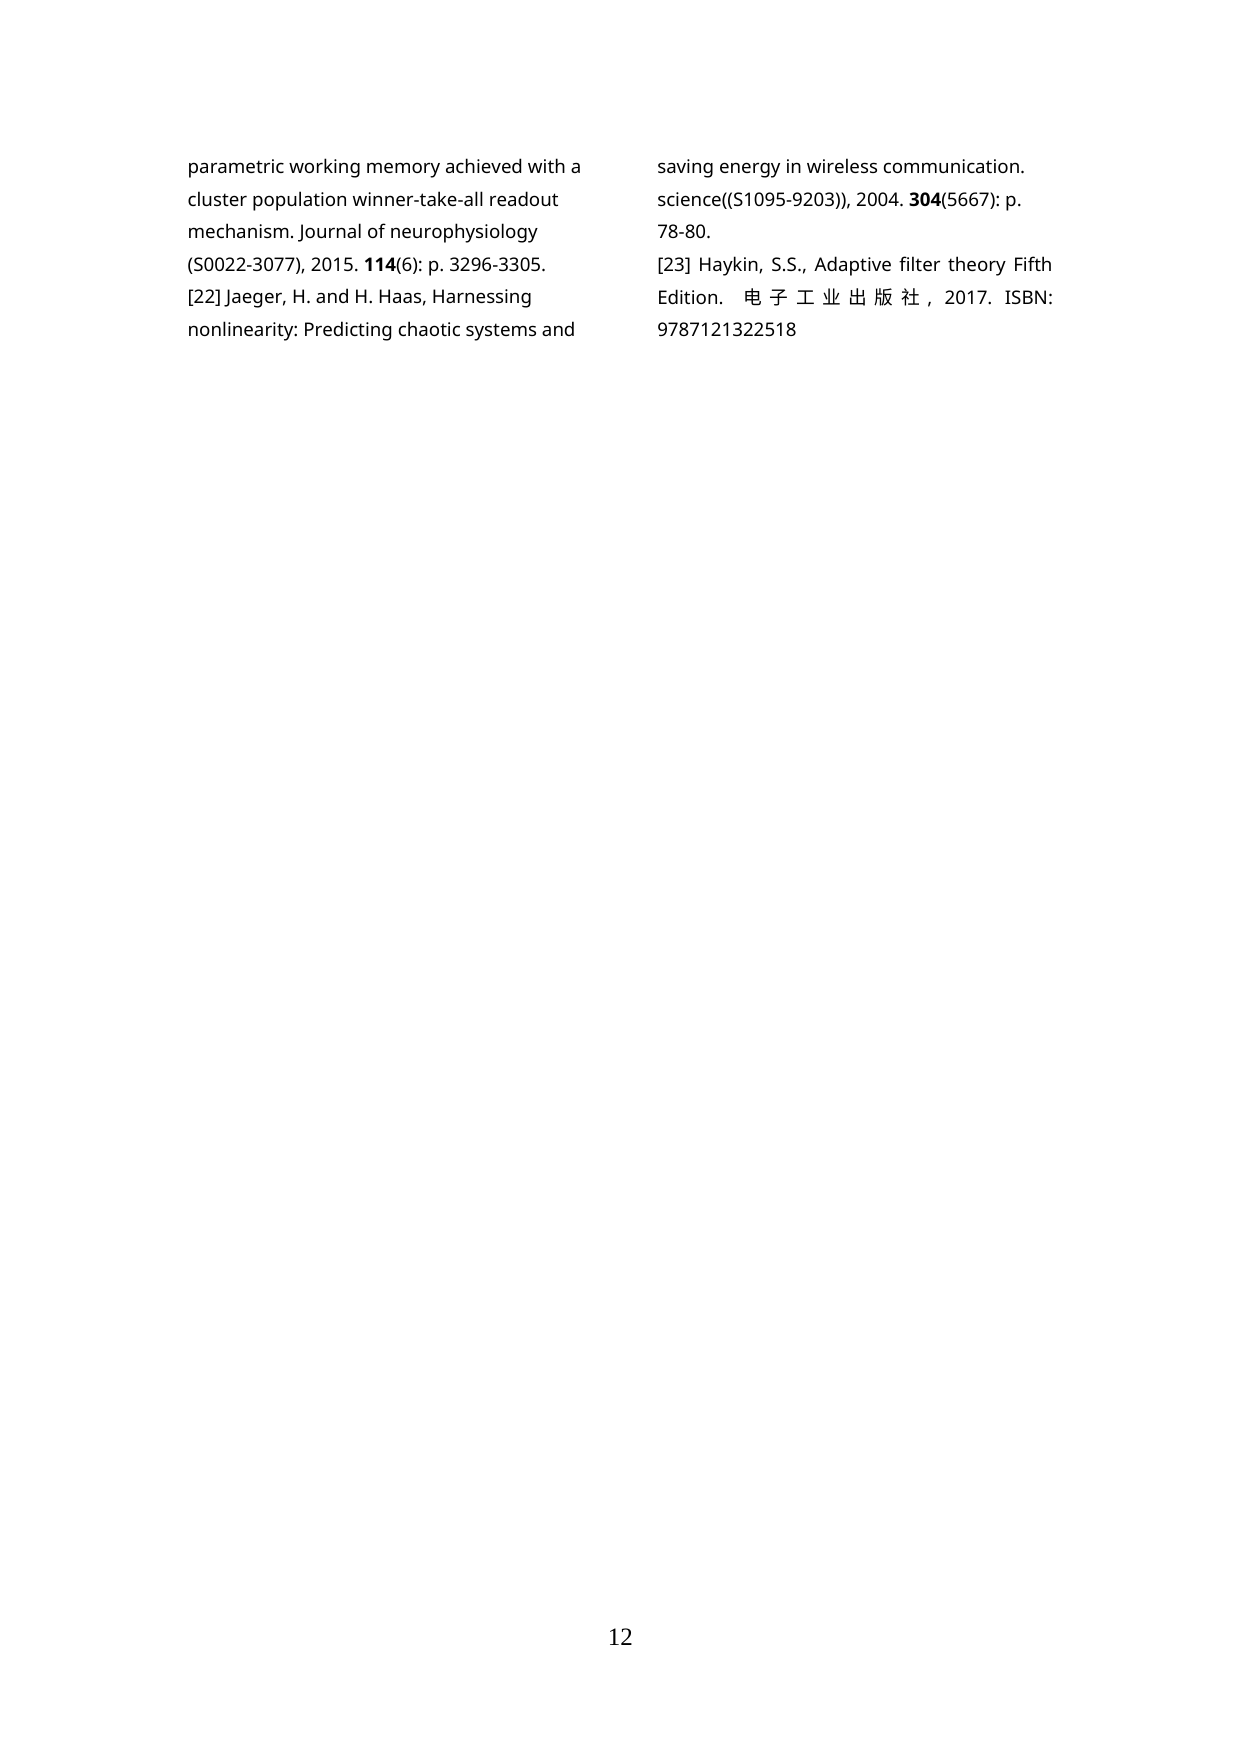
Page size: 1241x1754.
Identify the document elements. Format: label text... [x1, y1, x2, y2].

text [22] Jaeger, H. and H. Haas, Harnessing nonlinearity: Predicting chaotic systems and saving energy in wireless communication. science((S1095-9203)), 2004. 304(5667): p. 78-80. [187, 280, 583, 345]
text [22] Jaeger, H. and H. Haas, Harnessing nonlinearity: Predicting chaotic systems and saving energy in wireless communication. science((S1095-9203)), 2004. 304(5667): p. 78-80. [657, 150, 1053, 247]
text [23] Haykin, S.S., Adaptive filter theory Fifth Edition. 电子工业出版社, 2017. ISBN: 9787121322518 [657, 247, 1053, 345]
